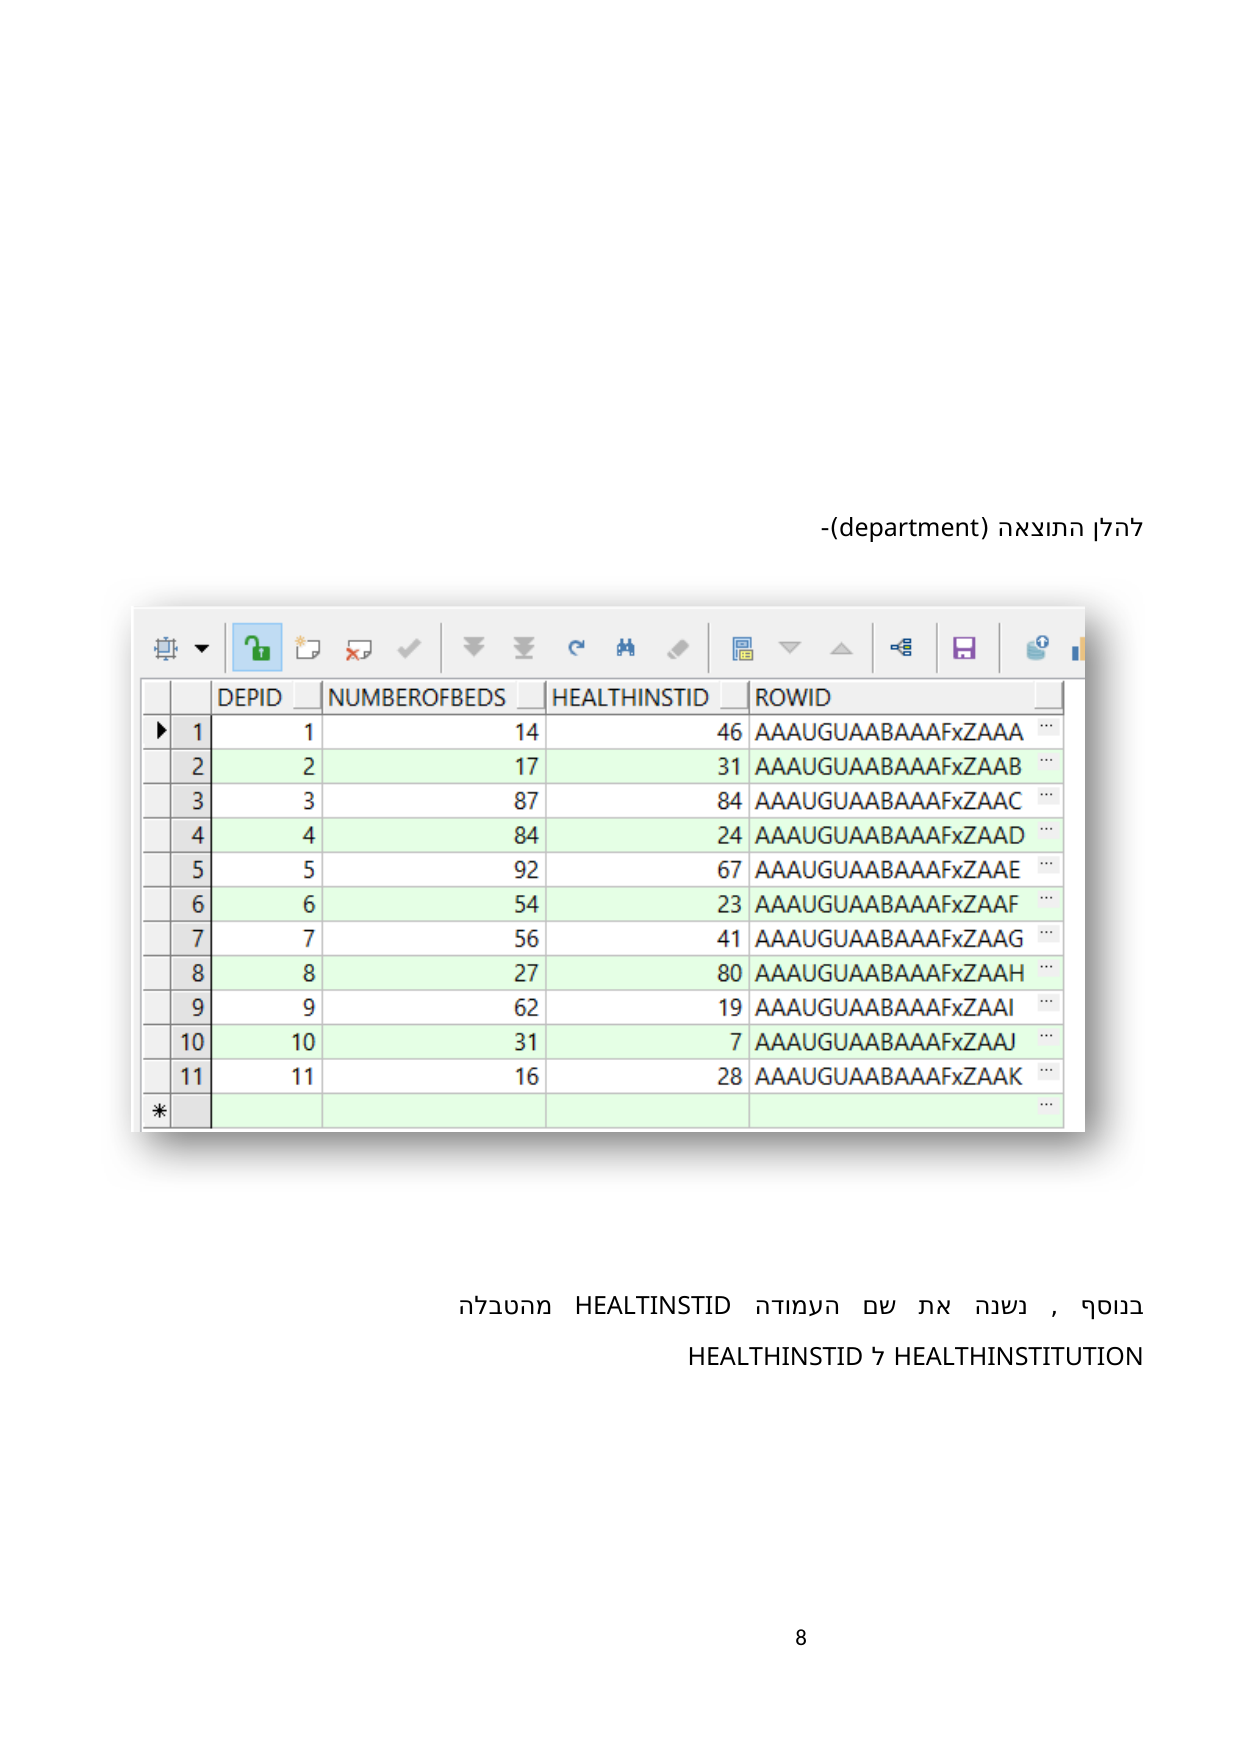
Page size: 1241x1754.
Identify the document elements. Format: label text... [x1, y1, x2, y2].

text בנוסף , נשנה את שם העמודה HEALTINSTID מהטבלה HEALTHINSTITUTION ל HEALTHINSTID [458, 1288, 1144, 1373]
text להלן התוצאה (department)- [458, 509, 1144, 543]
picture [131, 606, 1085, 1132]
